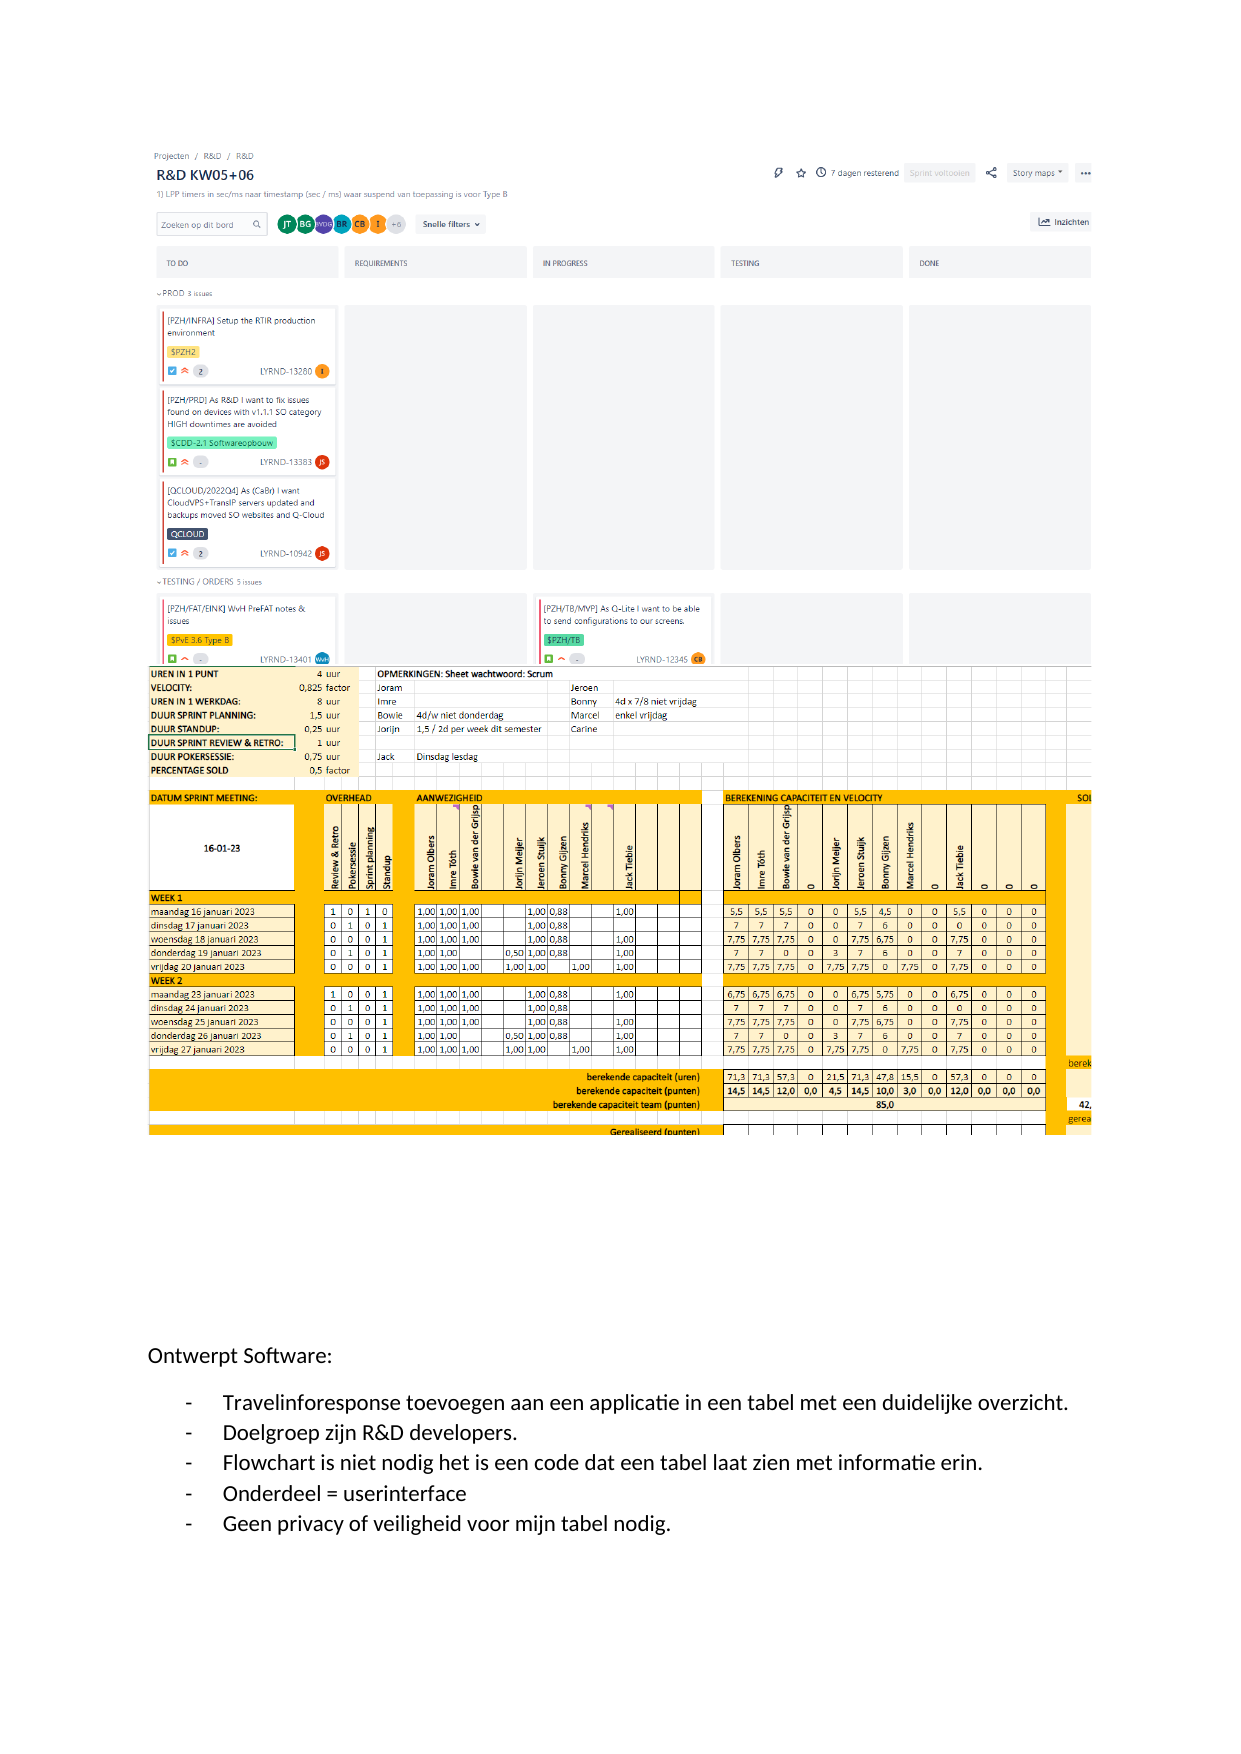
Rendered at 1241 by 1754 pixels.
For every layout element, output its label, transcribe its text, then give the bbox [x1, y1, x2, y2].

list Geen privacy of veiligheid voor mijn tabel nodig. [185, 1509, 1093, 1537]
list Onderdeel = userinterface [185, 1479, 1093, 1507]
list Flowchart is niet nodig het is een code dat een tabel laat zien met informatie erin. [185, 1448, 1093, 1476]
text Ontwerpt Software: [148, 1341, 1093, 1369]
list Doelgroep zijn R&D developers. [185, 1418, 1093, 1446]
list Travelinforesponse toevoegen aan een applicatie in een tabel met een duidelijke overzicht. [185, 1388, 1093, 1416]
picture [147, 666, 1092, 1135]
picture [147, 147, 1092, 664]
